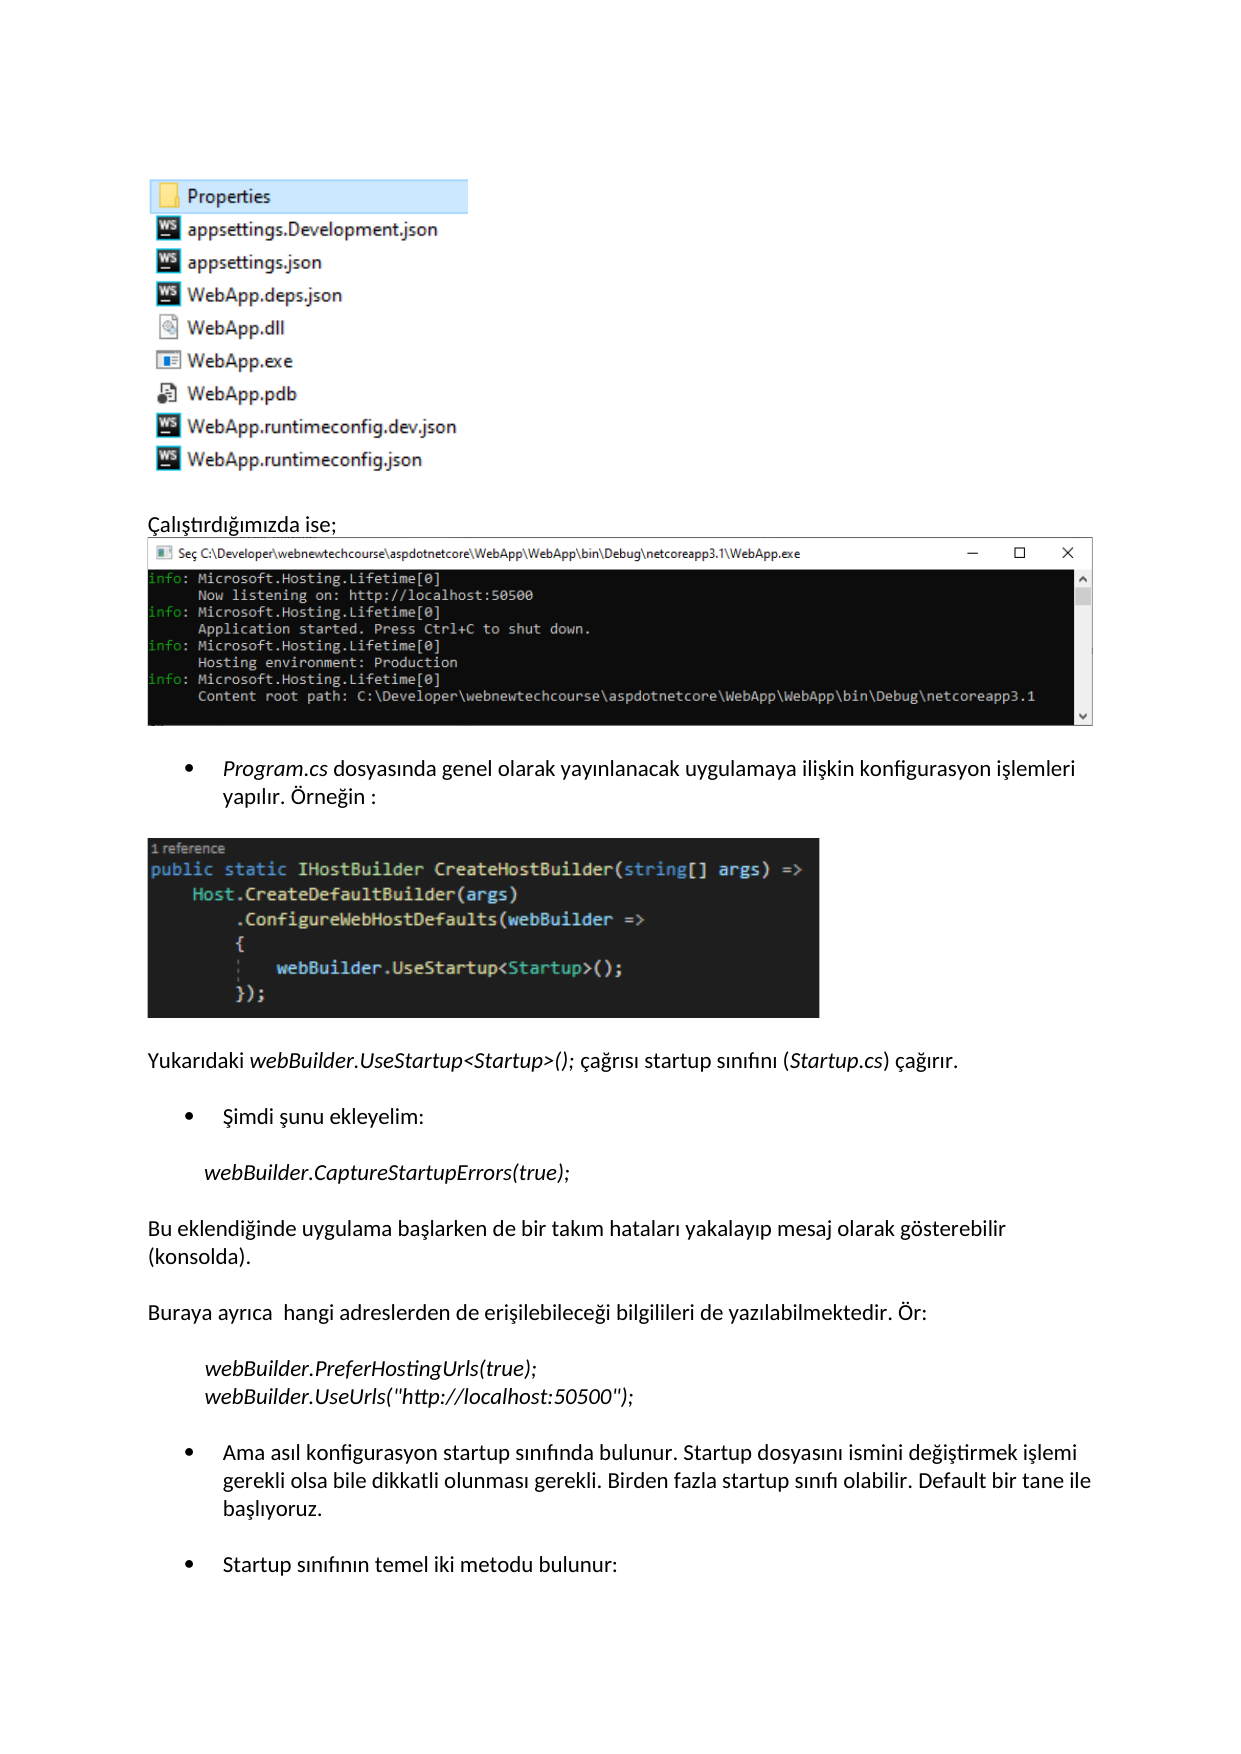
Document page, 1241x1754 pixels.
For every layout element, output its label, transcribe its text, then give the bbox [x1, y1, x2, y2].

picture [147, 537, 1093, 726]
list Şimdi şunu ekleyelim: [185, 1102, 1093, 1130]
text webBuilder.CaptureStartupErrors(true); [204, 1158, 1093, 1186]
text webBuilder.UseUrls("http://localhost:50500"); [148, 1382, 1093, 1410]
list Ama asıl konfigurasyon startup sınıfında bulunur. Startup dosyasını ismini değiştirmek işlemi gerekli olsa bile dikkatli olunması gerekli. Birden fazla startup sınıfı olabilir. Default bir tane ile başlıyoruz. [185, 1438, 1093, 1522]
list Program.cs dosyasında genel olarak yayınlanacak uygulamaya ilişkin konfigurasyon işlemleri yapılır. Örneğin : [185, 754, 1093, 810]
picture [147, 838, 820, 1018]
text Çalıştırdığımızda ise; [148, 510, 1093, 537]
list Startup sınıfının temel iki metodu bulunur: [185, 1550, 1093, 1578]
text Bu eklendiğinde uygulama başlarken de bir takım hataları yakalayıp mesaj olarak gösterebilir (konsolda). [148, 1214, 1093, 1270]
picture [147, 175, 468, 482]
text webBuilder.PreferHostingUrls(true); [148, 1354, 1093, 1382]
text Yukarıdaki webBuilder.UseStartup<Startup>(); çağrısı startup sınıfını (Startup.cs) çağırır. [148, 1046, 1093, 1074]
text Buraya ayrıca hangi adreslerden de erişilebileceği bilgilileri de yazılabilmektedir. Ör: [148, 1298, 1093, 1326]
